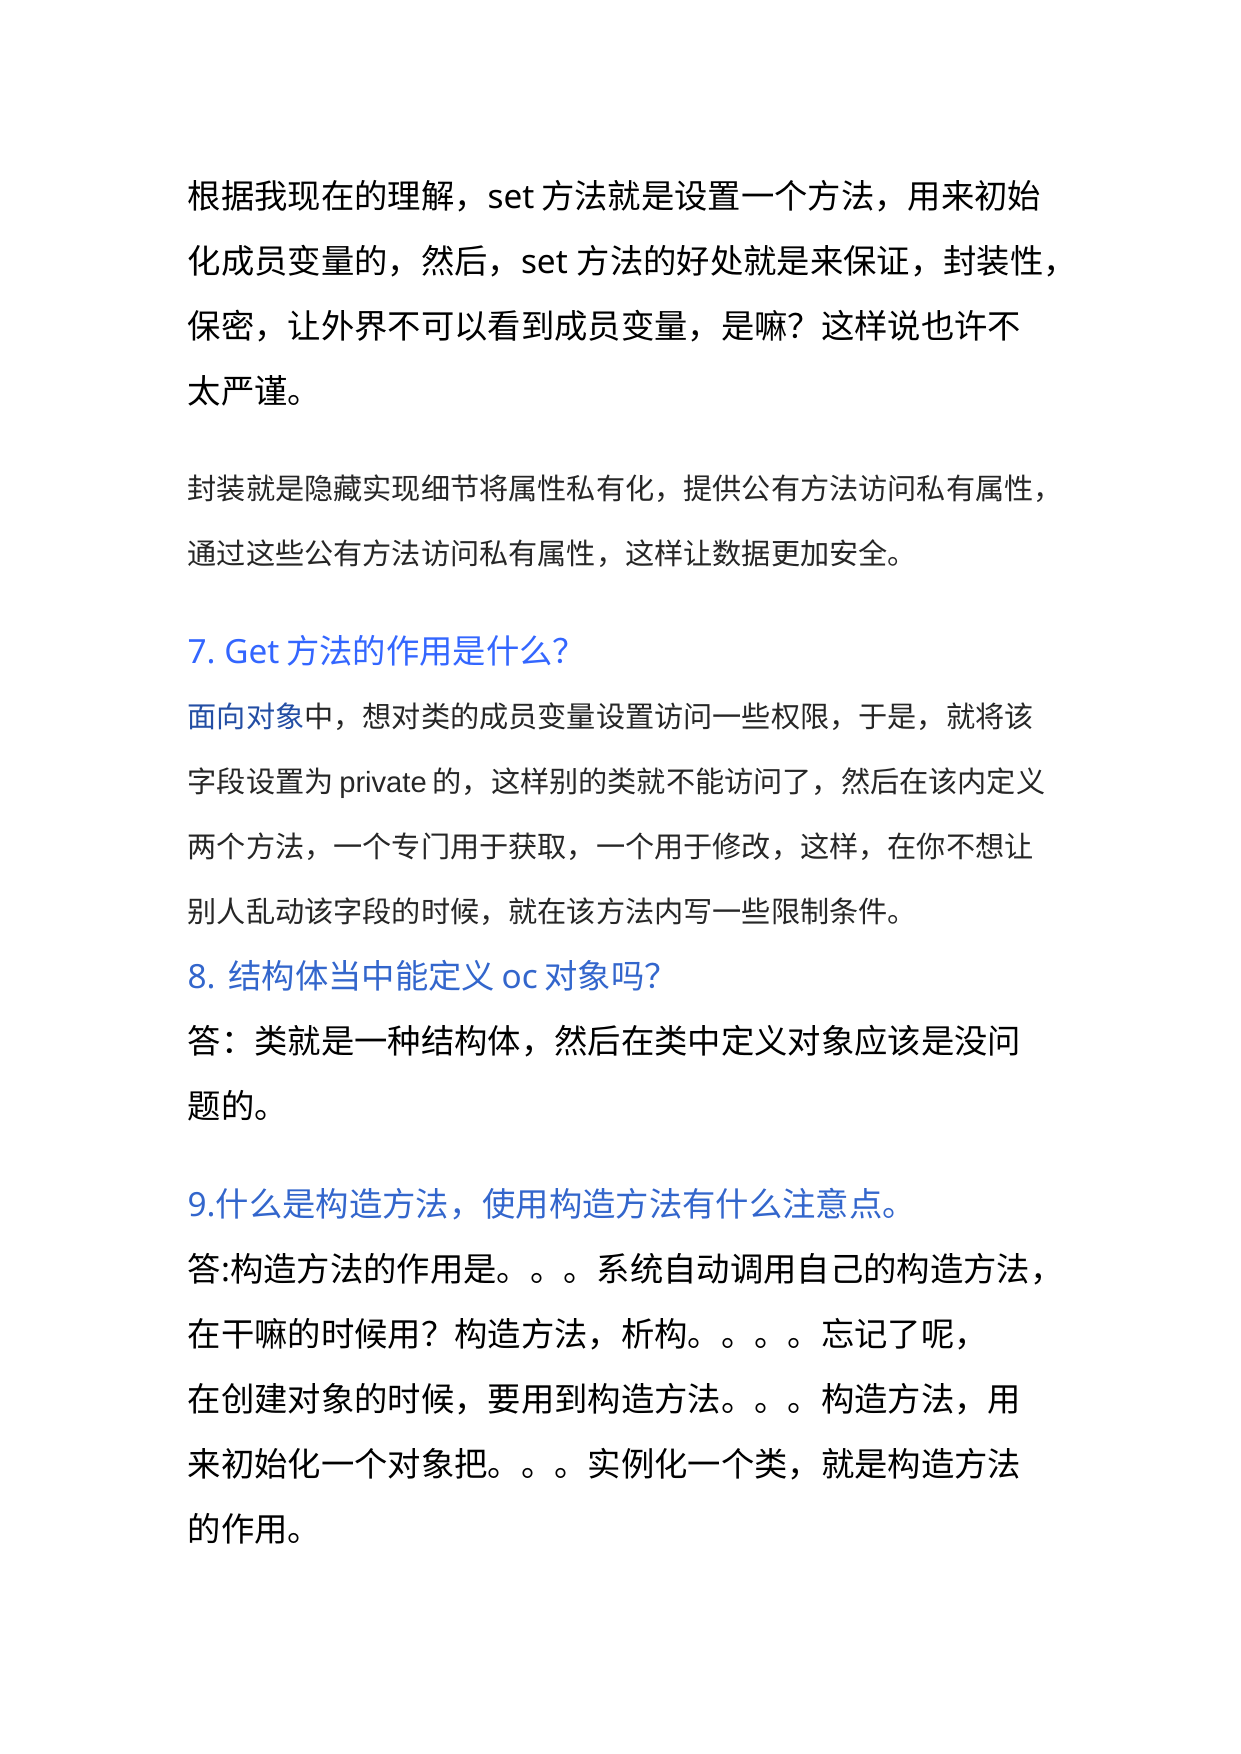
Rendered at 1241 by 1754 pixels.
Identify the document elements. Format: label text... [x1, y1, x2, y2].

text 在干嘛的时候用？构造方法，析构。。。。忘记了呢， [187, 1299, 1053, 1364]
text 答：类就是一种结构体，然后在类中定义对象应该是没问题的。 [187, 1007, 1053, 1137]
text 7. Get方法的作用是什么？ [187, 617, 1053, 682]
text 根据我现在的理解，set方法就是设置一个方法，用来初始化成员变量的，然后，set 方法的好处就是来保证，封装性，保密，让外界不可以看到成员变量，是嘛？这样说也许不太严谨。 [187, 162, 1053, 422]
text 8. 结构体当中能定义oc对象吗？ [187, 942, 1053, 1007]
text 在创建对象的时候，要用到构造方法。。。构造方法，用来初始化一个对象把。。。实例化一个类，就是构造方法的作用。 [187, 1364, 1053, 1559]
text 面向对象中，想对类的成员变量设置访问一些权限，于是，就将该字段设置为private的，这样别的类就不能访问了，然后在该内定义两个方法，一个专门用于获取，一个用于修改，这样，在你不想让别人乱动该字段的时候，就在该方法内写一些限制条件。 [187, 682, 1053, 942]
text 答:构造方法的作用是。。。系统自动调用自己的构造方法， [187, 1234, 1053, 1299]
text 封装就是隐藏实现细节将属性私有化，提供公有方法访问私有属性，通过这些公有方法访问私有属性，这样让数据更加安全。 [187, 454, 1053, 584]
text 9.什么是构造方法，使用构造方法有什么注意点。 [187, 1169, 1053, 1234]
